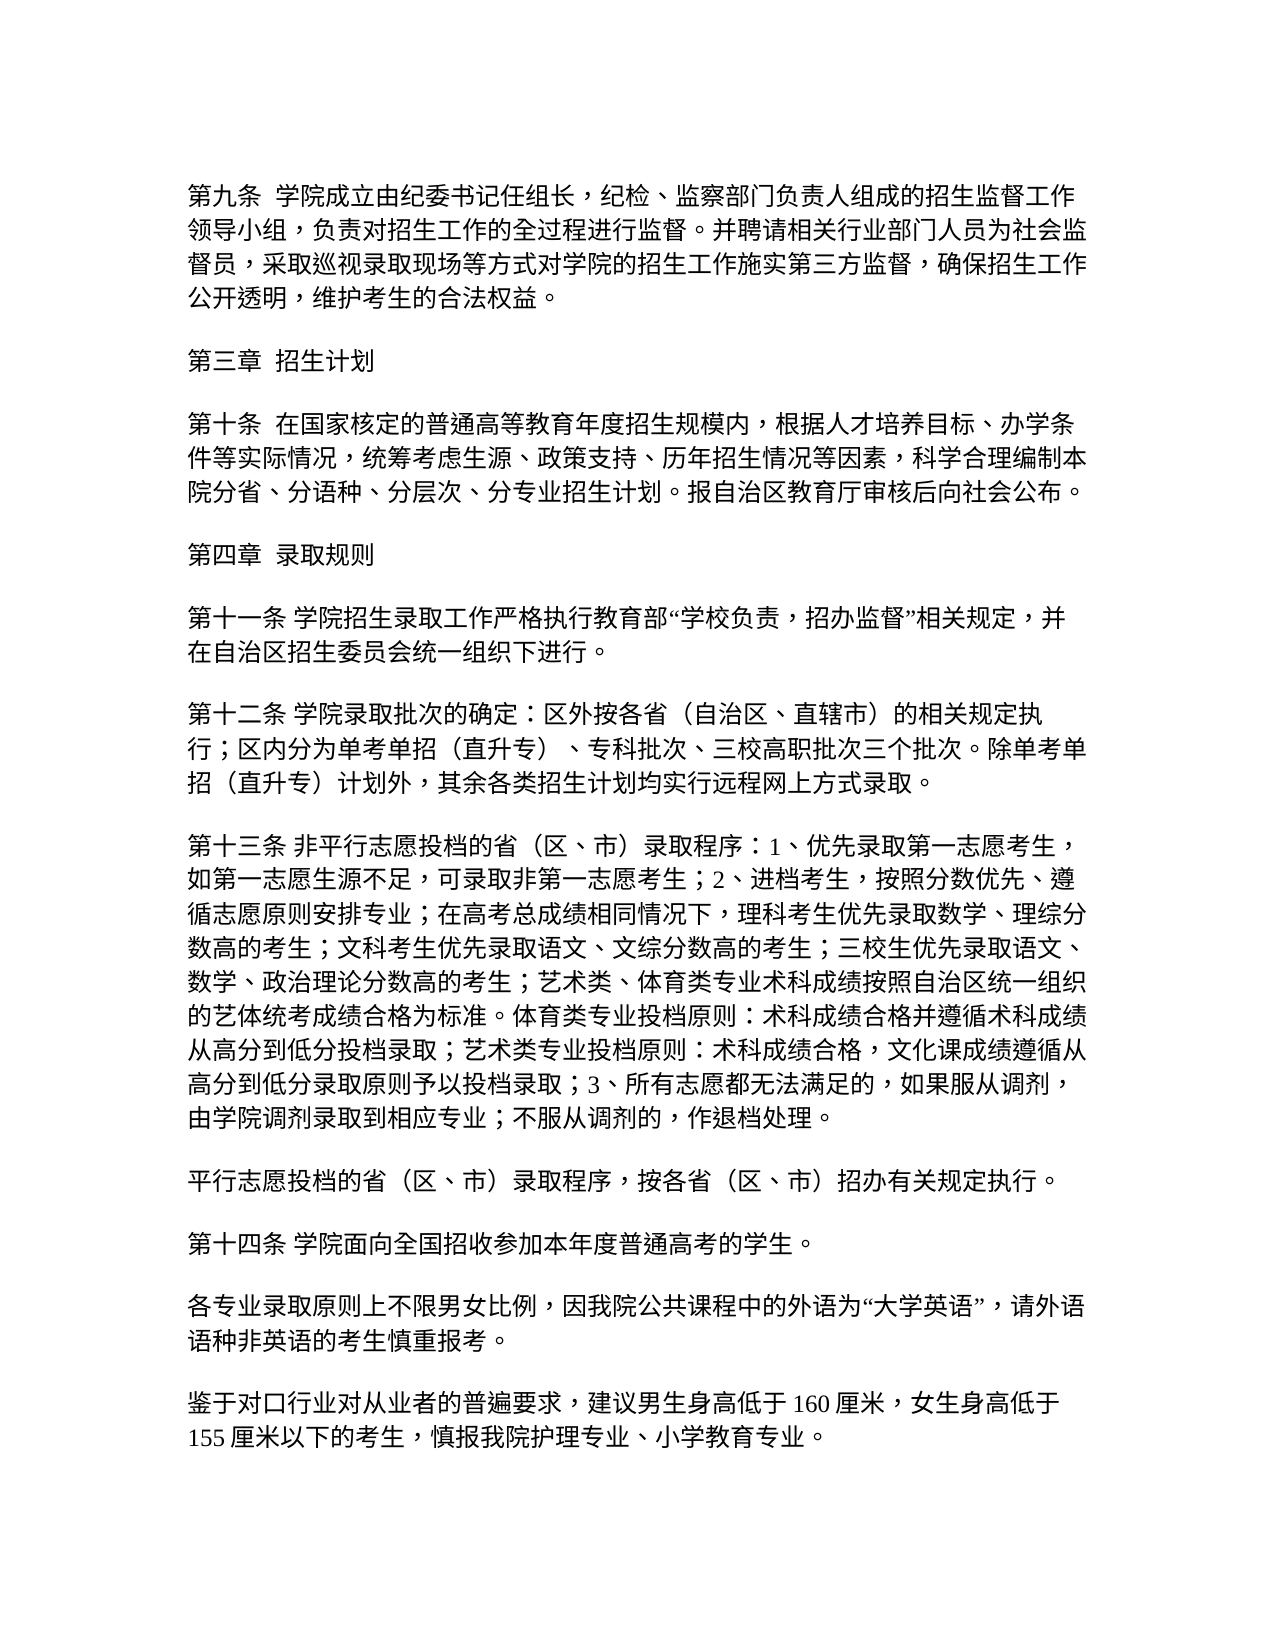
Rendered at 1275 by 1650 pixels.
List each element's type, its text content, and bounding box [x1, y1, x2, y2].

text 鉴于对口行业对从业者的普遍要求，建议男生身高低于160厘米，女生身高低于155厘米以下的考生，慎报我院护理专业、小学教育专业。 [187, 1386, 1087, 1454]
text 第十二条 学院录取批次的确定：区外按各省（自治区、直辖市）的相关规定执行；区内分为单考单招（直升专）、专科批次、三校高职批次三个批次。除单考单招（直升专）计划外，其余各类招生计划均实行远程网上方式录取。 [187, 697, 1087, 799]
text 第九条 学院成立由纪委书记任组长，纪检、监察部门负责人组成的招生监督工作领导小组，负责对招生工作的全过程进行监督。并聘请相关行业部门人员为社会监督员，采取巡视录取现场等方式对学院的招生工作施实第三方监督，确保招生工作公开透明，维护考生的合法权益。 [187, 179, 1087, 315]
text 平行志愿投档的省（区、市）录取程序，按各省（区、市）招办有关规定执行。 [187, 1163, 1087, 1197]
text 第十四条 学院面向全国招收参加本年度普通高考的学生。 [187, 1226, 1087, 1260]
text 第四章 录取规则 [187, 537, 1087, 572]
text 各专业录取原则上不限男女比例，因我院公共课程中的外语为“大学英语”，请外语语种非英语的考生慎重报考。 [187, 1289, 1087, 1357]
text 第三章 招生计划 [187, 344, 1087, 378]
text 第十一条 学院招生录取工作严格执行教育部“学校负责，招办监督”相关规定，并在自治区招生委员会统一组织下进行。 [187, 600, 1087, 668]
text 第十条 在国家核定的普通高等教育年度招生规模内，根据人才培养目标、办学条件等实际情况，统筹考虑生源、政策支持、历年招生情况等因素，科学合理编制本院分省、分语种、分层次、分专业招生计划。报自治区教育厅审核后向社会公布。 [187, 407, 1087, 509]
text 第十三条 非平行志愿投档的省（区、市）录取程序：1、优先录取第一志愿考生，如第一志愿生源不足，可录取非第一志愿考生；2、进档考生，按照分数优先、遵循志愿原则安排专业；在高考总成绩相同情况下，理科考生优先录取数学、理综分数高的考生；文科考生优先录取语文、文综分数高的考生；三校生优先录取语文、数学、政治理论分数高的考生；艺术类、体育类专业术科成绩按照自治区统一组织的艺体统考成绩合格为标准。体育类专业投档原则：术科成绩合格并遵循术科成绩从高分到低分投档录取；艺术类专业投档原则：术科成绩合格，文化课成绩遵循从高分到低分录取原则予以投档录取；3、所有志愿都无法满足的，如果服从调剂，由学院调剂录取到相应专业；不服从调剂的，作退档处理。 [187, 828, 1087, 1135]
